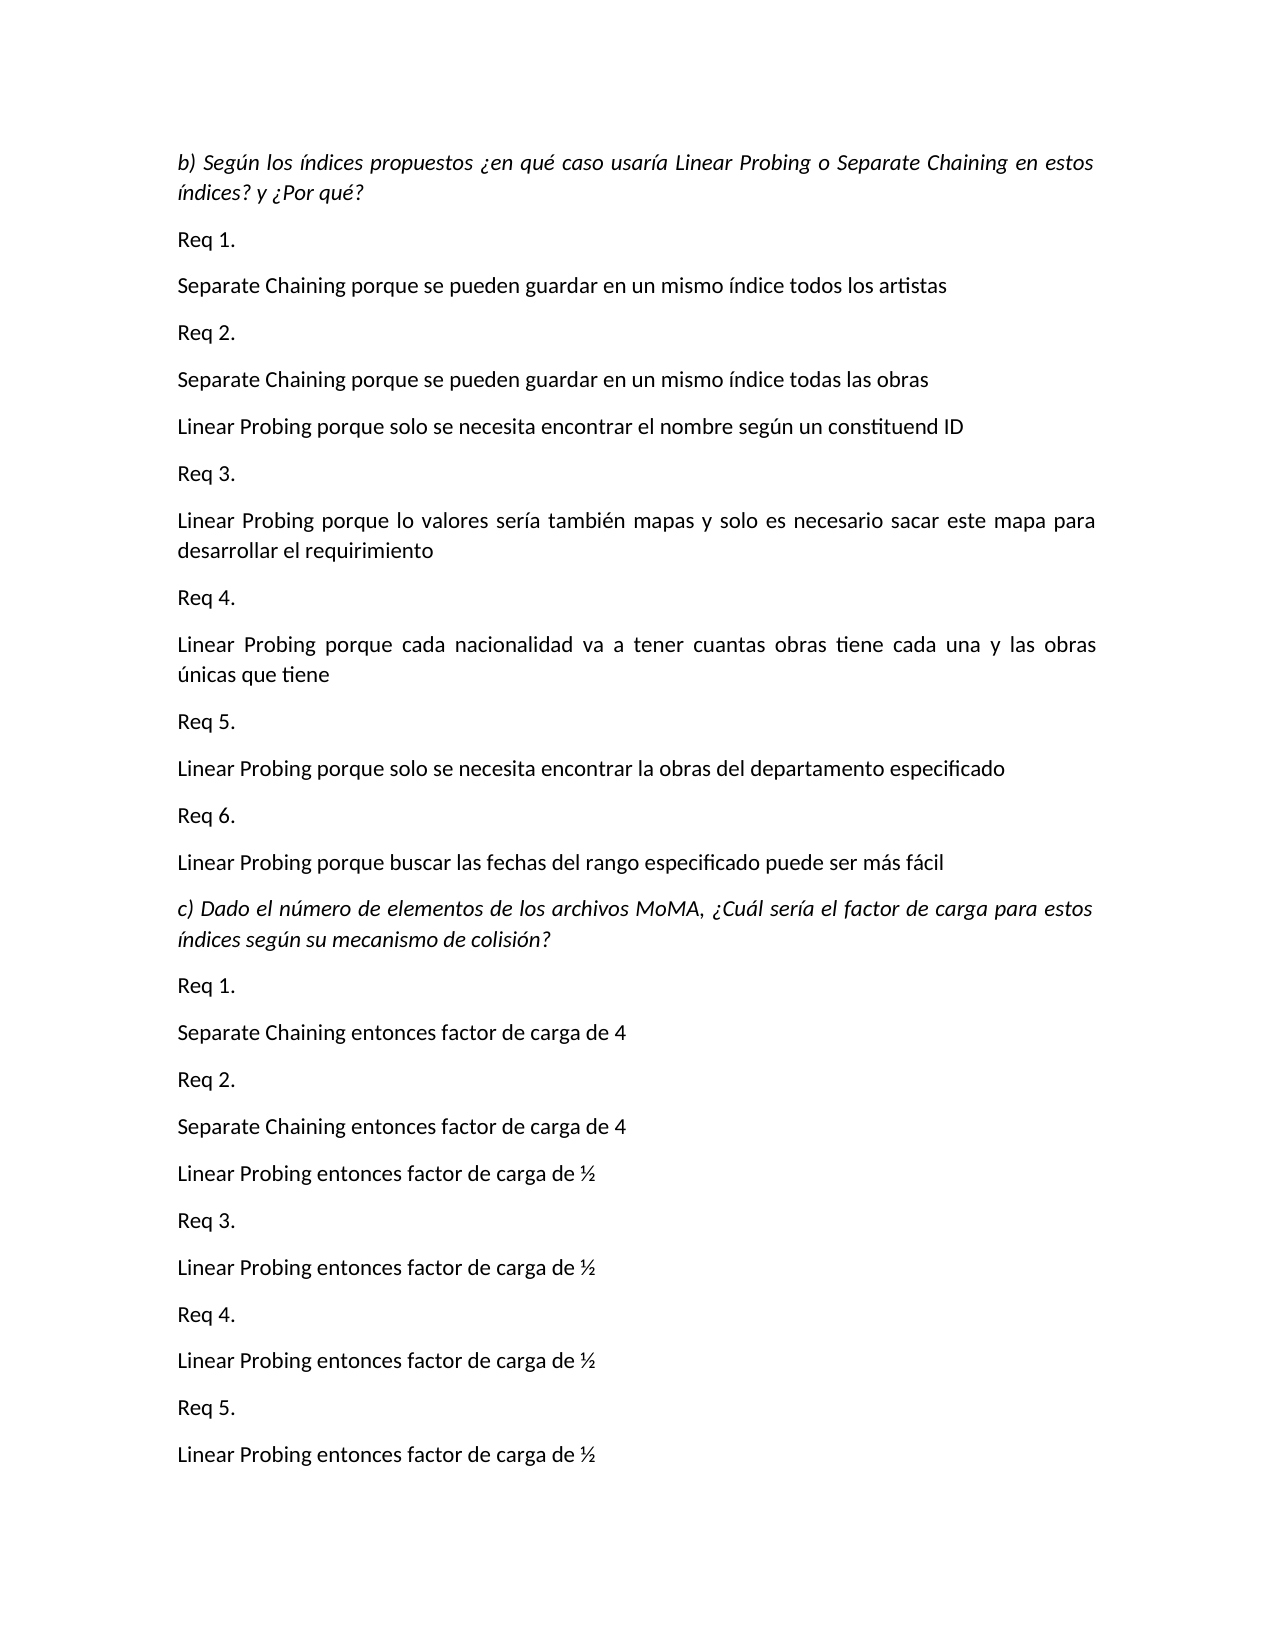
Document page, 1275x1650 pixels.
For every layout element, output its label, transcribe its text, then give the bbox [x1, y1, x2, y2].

text Linear Probing entonces factor de carga de ½ [177, 1253, 1098, 1281]
text Linear Probing entonces factor de carga de ½ [177, 1440, 1098, 1468]
text Separate Chaining entonces factor de carga de 4 [177, 1112, 1098, 1140]
text Req 5. [177, 707, 1098, 735]
text Req 3. [177, 1206, 1098, 1234]
text Separate Chaining porque se pueden guardar en un mismo índice todas las obras [177, 365, 1098, 393]
text Req 4. [177, 1300, 1098, 1328]
text Req 1. [177, 972, 1098, 999]
text Linear Probing porque solo se necesita encontrar la obras del departamento especificado [177, 754, 1098, 782]
text Linear Probing entonces factor de carga de ½ [177, 1159, 1098, 1187]
text Linear Probing porque buscar las fechas del rango especificado puede ser más fácil [177, 848, 1098, 876]
text Separate Chaining porque se pueden guardar en un mismo índice todos los artistas [177, 272, 1098, 299]
text Req 5. [177, 1393, 1098, 1421]
text Linear Probing porque cada nacionalidad va a tener cuantas obras tiene cada una y las obras únicas que tiene [177, 630, 1098, 688]
text Linear Probing entonces factor de carga de ½ [177, 1347, 1098, 1374]
text Linear Probing porque solo se necesita encontrar el nombre según un constituend ID [177, 412, 1098, 440]
text c) Dado el número de elementos de los archivos MoMA, ¿Cuál sería el factor de carga para estos índices según su mecanismo de colisión? [177, 894, 1098, 953]
text Req 2. [177, 1065, 1098, 1093]
text Req 3. [177, 459, 1098, 487]
text Separate Chaining entonces factor de carga de 4 [177, 1018, 1098, 1046]
text Req 6. [177, 801, 1098, 829]
text Req 4. [177, 583, 1098, 611]
text Req 1. [177, 225, 1098, 253]
text b) Según los índices propuestos ¿en qué caso usaría Linear Probing o Separate Chaining en estos índices? y ¿Por qué? [177, 148, 1098, 206]
text Req 2. [177, 318, 1098, 346]
text Linear Probing porque lo valores sería también mapas y solo es necesario sacar este mapa para desarrollar el requirimiento [177, 506, 1098, 564]
